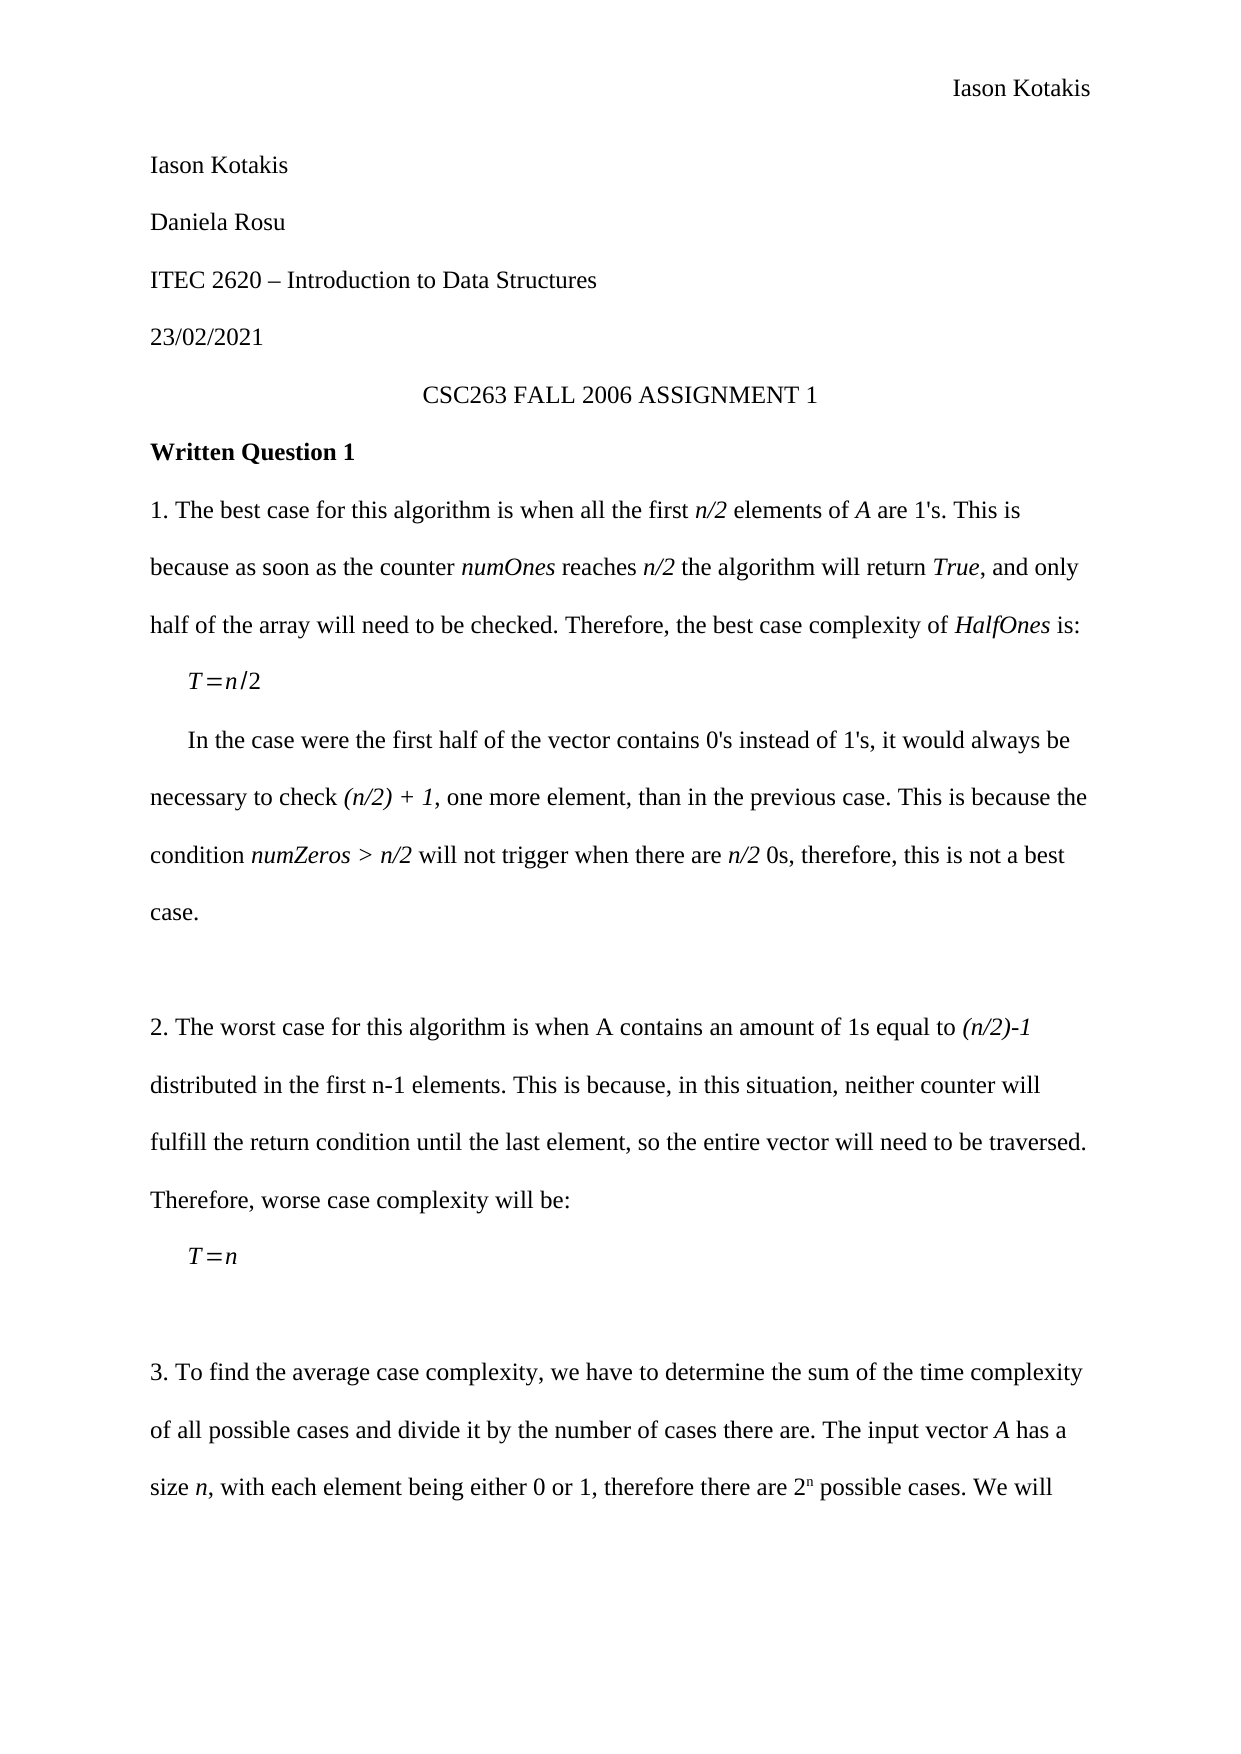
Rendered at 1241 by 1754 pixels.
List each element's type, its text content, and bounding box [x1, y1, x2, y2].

text 2. The worst case for this algorithm is when A contains an amount of 1s equal to (n/2)-1 distributed in the first n-1 elements. This is because, in this situation, neither counter will fulfill the return condition until the last element, so the entire vector will need to be traversed. Therefore, worse case complexity will be: [150, 1012, 1090, 1214]
text 1. The best case for this algorithm is when all the first n/2 elements of A are 1's. This is because as soon as the counter numOnes reaches n/2 the algorithm will return True, and only half of the array will need to be checked. Therefore, the best case complexity of HalfOnes is: [150, 495, 1090, 639]
text CSC263 FALL 2006 ASSIGNMENT 1 [150, 380, 1090, 409]
text 23/02/2021 [150, 322, 1090, 351]
text Written Question 1 [150, 437, 1090, 466]
text In the case were the first half of the vector contains 0's instead of 1's, it would always be necessary to check (n/2) + 1, one more element, than in the previous case. This is because the condition numZeros > n/2 will not trigger when there are n/2 0s, therefore, this is not a best case. [150, 725, 1090, 926]
text Iason Kotakis [150, 150, 1090, 179]
text Daniela Rosu [150, 207, 1090, 236]
text ITEC 2620 – Introduction to Data Structures [150, 265, 1090, 294]
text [150, 1357, 1090, 1501]
